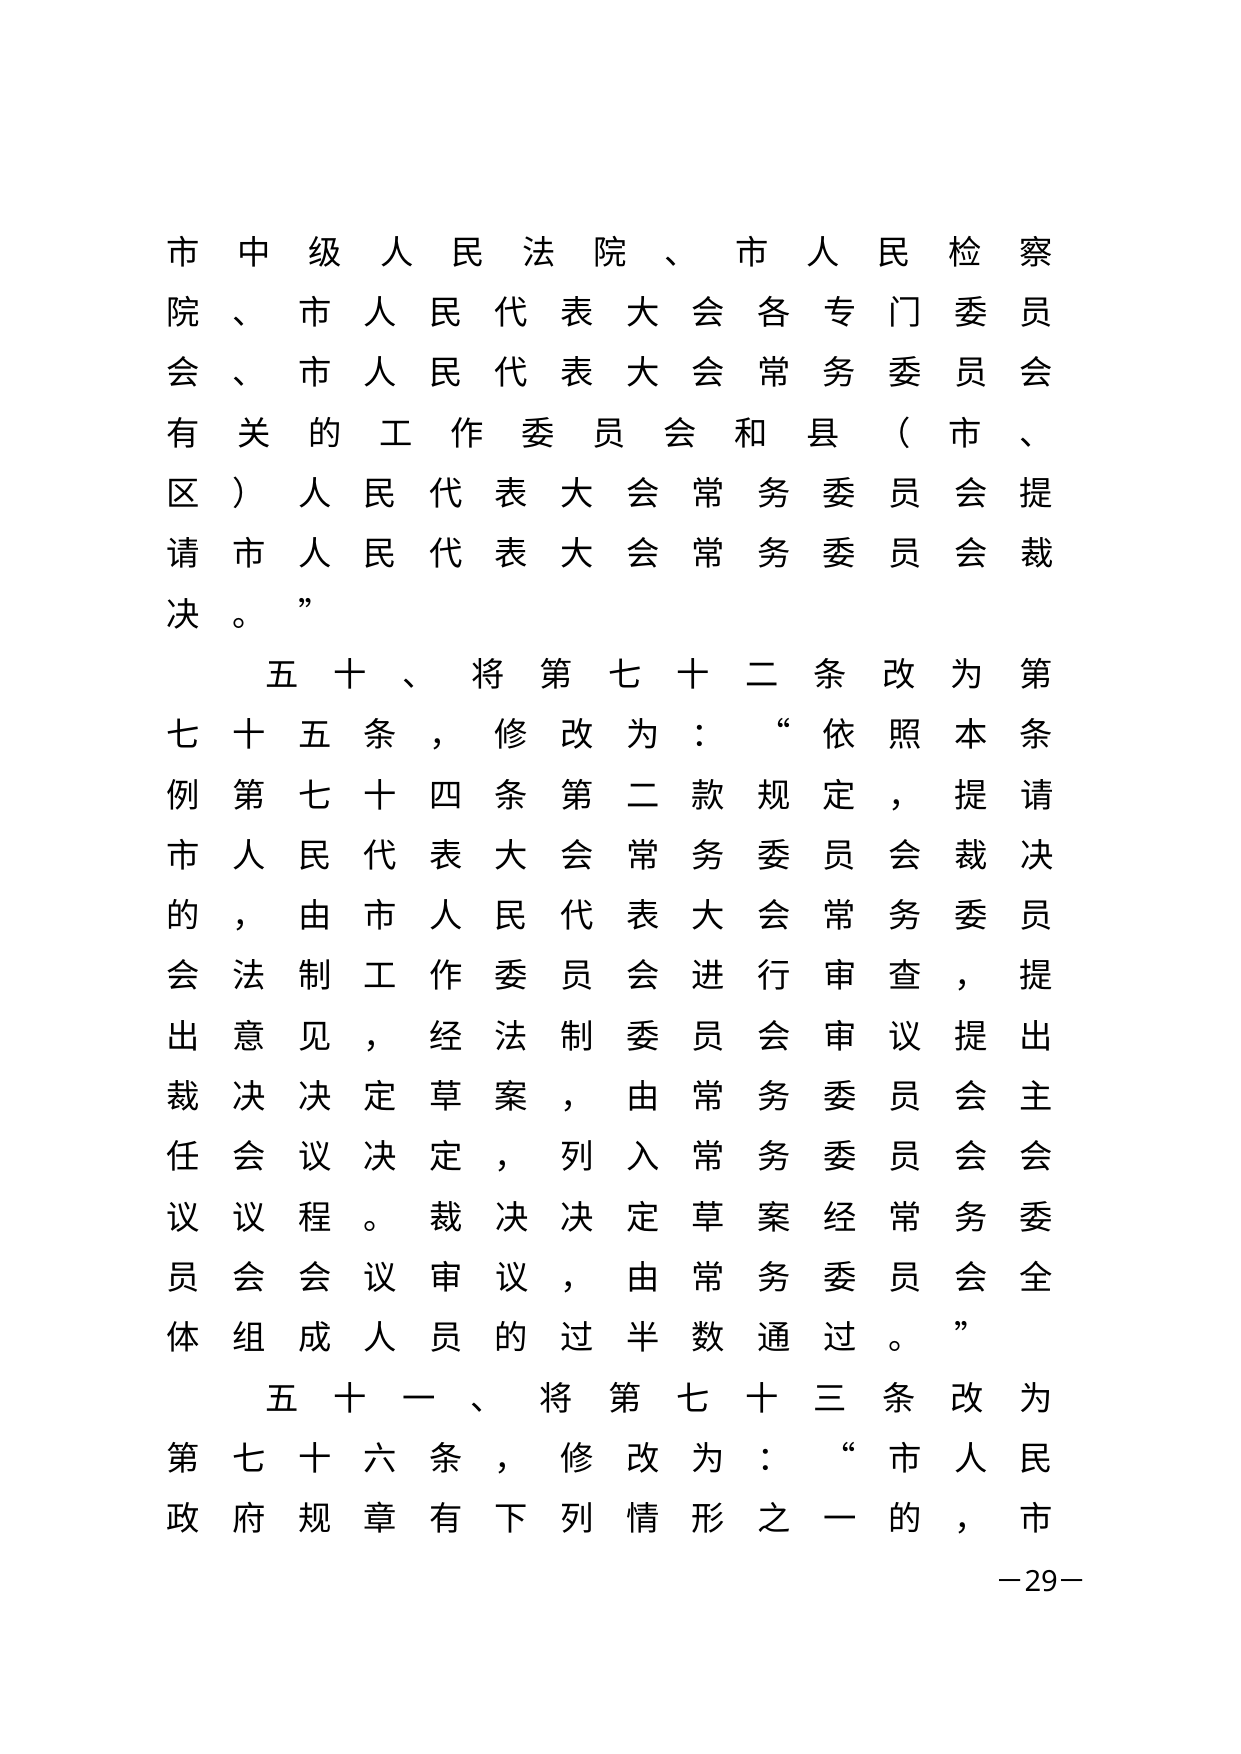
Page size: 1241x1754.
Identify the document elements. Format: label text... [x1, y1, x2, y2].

list 五十一、将第七十三条改为第七十六条，修改为：“市人民政府规章有下列情形之一的，市人民代表大会及其常务委员会予以撤销： [167, 1365, 1085, 1546]
list 五十、将第七十二条改为第七十五条，修改为：“依照本条例第七十四条第二款规定，提请市人民代表大会常务委员会裁决的，由市人民代表大会常务委员会法制工作委员会进行审查，提出意见，经法制委员会审议提出裁决决定草案，由常务委员会主任会议决定，列入常务委员会会议议程。裁决决定草案经常务委员会会议审议，由常务委员会全体组成人员的过半数通过。” [167, 642, 1085, 1365]
